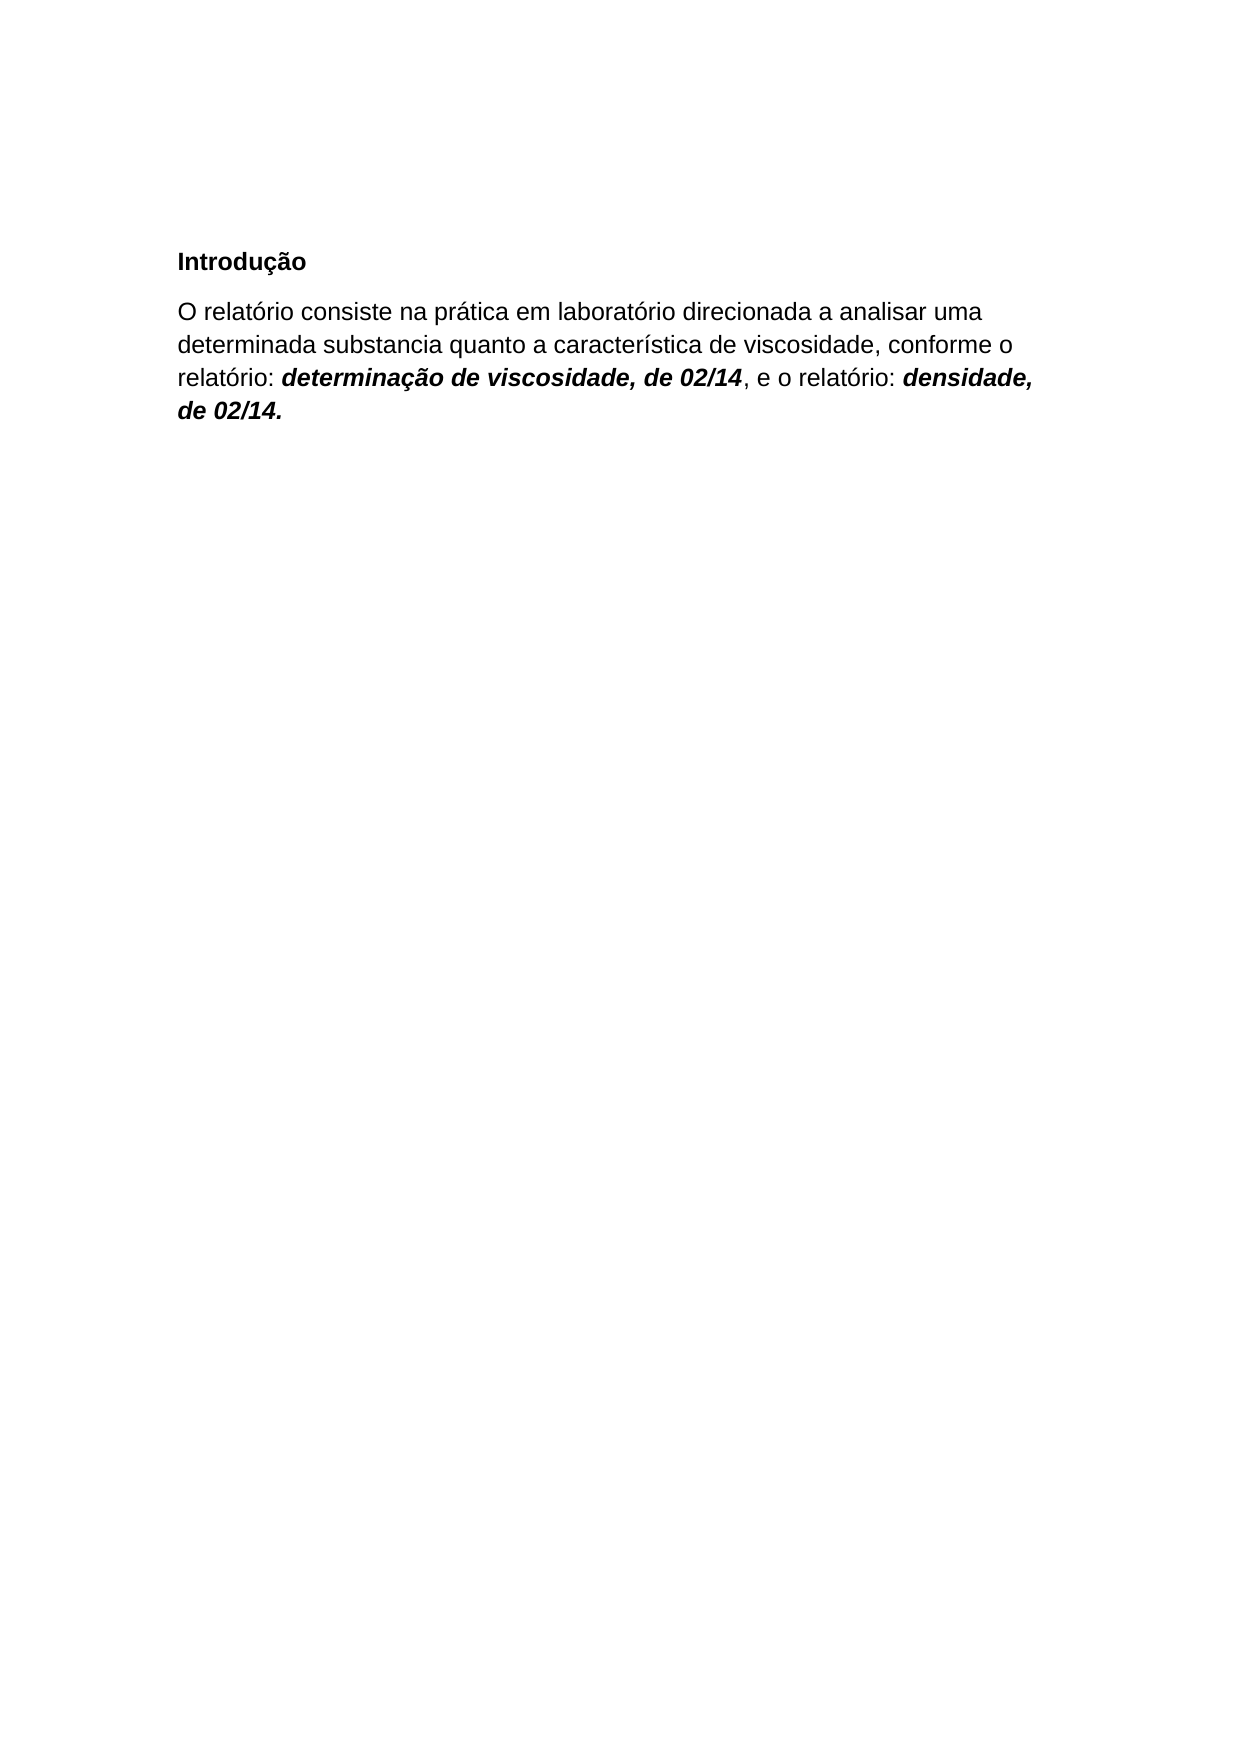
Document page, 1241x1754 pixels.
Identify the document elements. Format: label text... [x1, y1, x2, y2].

text Introdução [177, 247, 1063, 276]
text O relatório consiste na prática em laboratório direcionada a analisar uma determinada substancia quanto a característica de viscosidade, conforme o relatório: determinação de viscosidade, de 02/14, e o relatório: densidade, de 02/14. [177, 297, 1063, 424]
